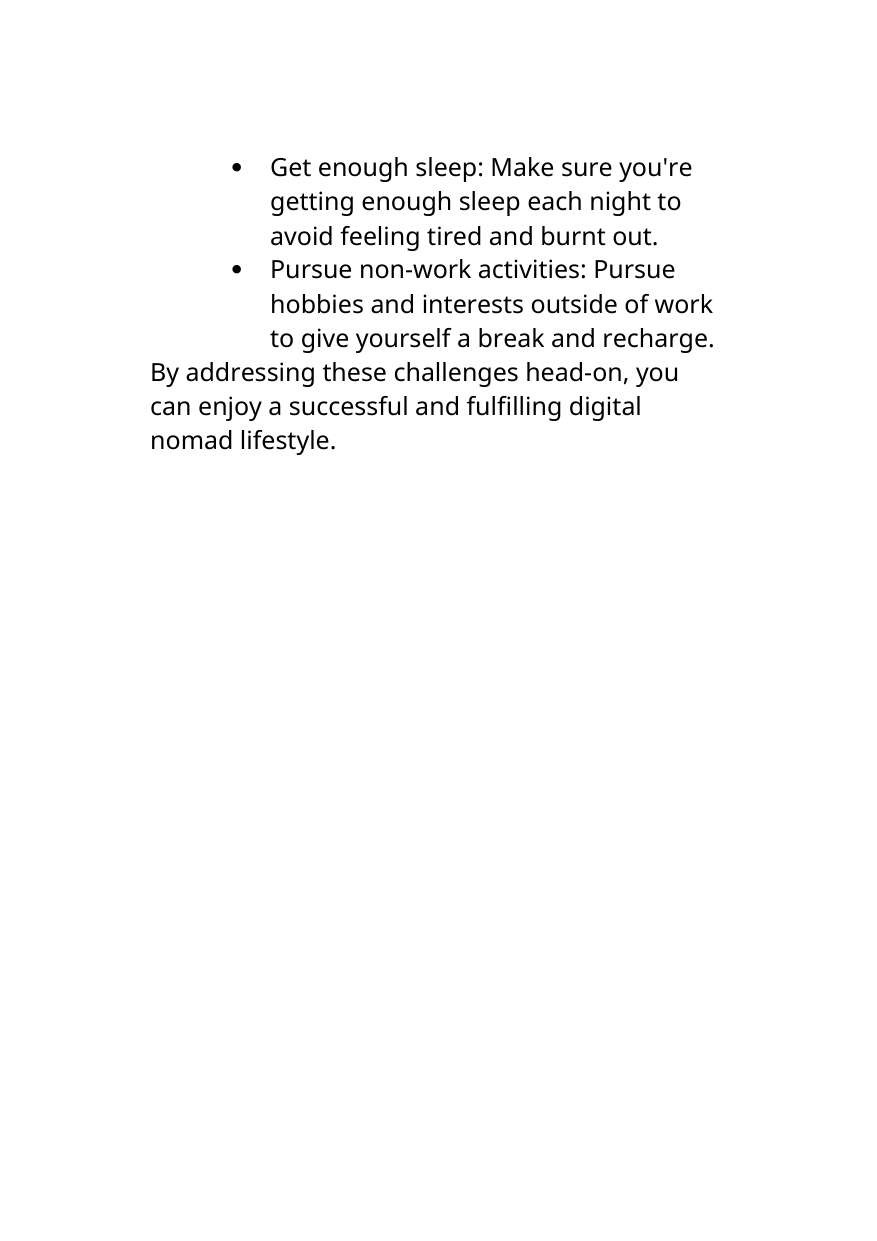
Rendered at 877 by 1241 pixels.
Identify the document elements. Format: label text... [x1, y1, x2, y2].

list Pursue non-work activities: Pursue hobbies and interests outside of work to give yourself a break and recharge. [232, 252, 727, 354]
list Get enough sleep: Make sure you're getting enough sleep each night to avoid feeling tired and burnt out. [232, 150, 727, 252]
text By addressing these challenges head-on, you can enjoy a successful and fulfilling digital nomad lifestyle. [150, 354, 727, 457]
